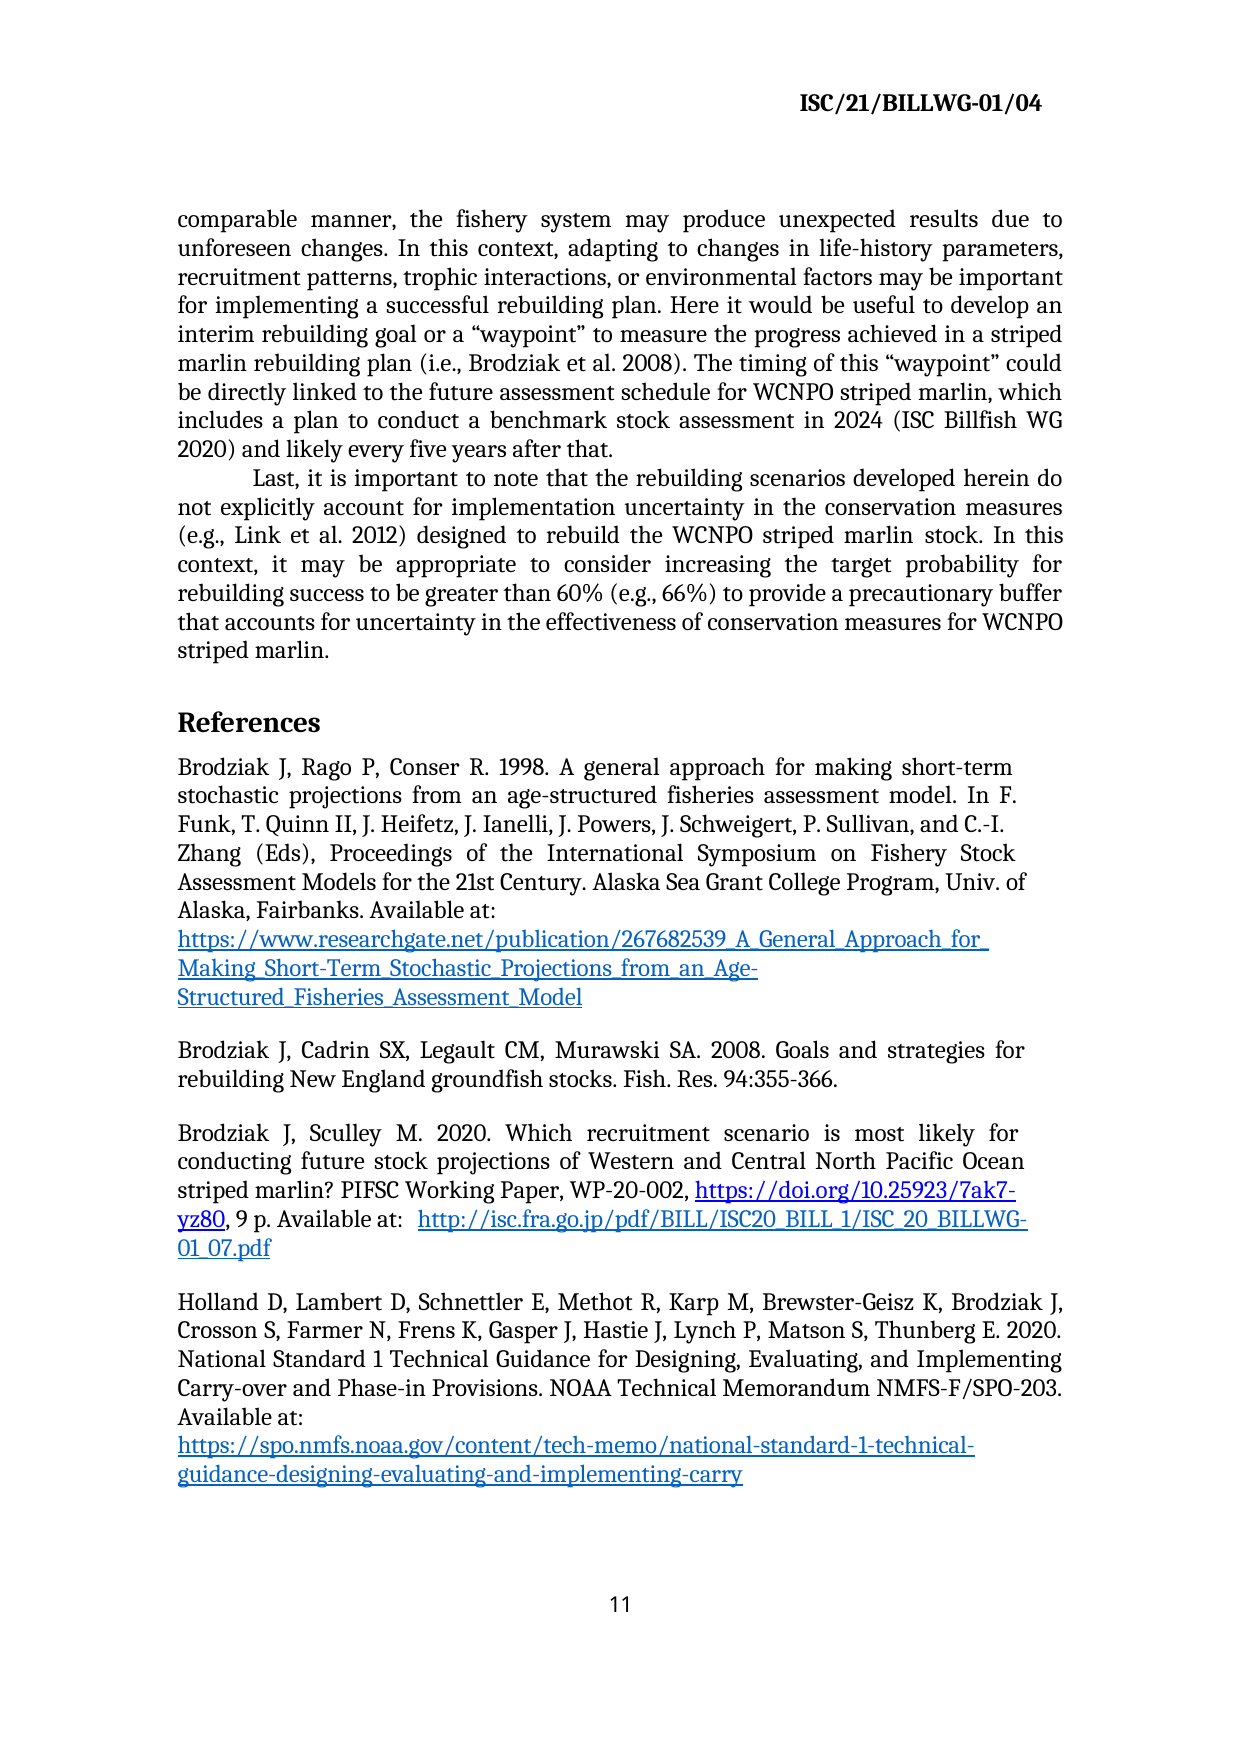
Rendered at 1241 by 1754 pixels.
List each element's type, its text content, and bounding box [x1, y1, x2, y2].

text Holland D, Lambert D, Schnettler E, Methot R, Karp M, Brewster-Geisz K, Brodziak J, Crosson S, Farmer N, Frens K, Gasper J, Hastie J, Lynch P, Matson S, Thunberg E. 2020. National Standard 1 Technical Guidance for Designing, Evaluating, and Implementing Carry-over and Phase-in Provisions. NOAA Technical Memorandum NMFS-F/SPO-203. Available at: [177, 1287, 1063, 1431]
text Last, it is important to note that the rebuilding scenarios developed herein do not explicitly account for implementation uncertainty in the conservation measures (e.g., Link et al. 2012) designed to rebuild the WCNPO striped marlin stock. In this context, it may be appropriate to consider increasing the target probability for rebuilding success to be greater than 60% (e.g., 66%) to provide a precautionary buffer that accounts for uncertainty in the effectiveness of conservation measures for WCNPO striped marlin. [177, 464, 1064, 665]
text https://spo.nmfs.noaa.gov/content/tech-memo/national-standard-1-technical- guidance-designing-evaluating-and-implementing-carry [177, 1431, 1026, 1489]
subtitle References [177, 706, 1230, 740]
text comparable manner, the fishery system may produce unexpected results due to unforeseen changes. In this context, adapting to changes in life-history parameters, recruitment patterns, trophic interactions, or environmental factors may be important for implementing a successful rebuilding plan. Here it would be useful to develop an interim rebuilding goal or a “waypoint” to measure the progress achieved in a striped marlin rebuilding plan (i.e., Brodziak et al. 2008). The timing of this “waypoint” could be directly linked to the future assessment schedule for WCNPO striped marlin, which includes a plan to conduct a benchmark stock assessment in 2024 (ISC Billfish WG 2020) and likely every five years after that. [177, 205, 1064, 464]
text Brodziak J, Rago P, Conser R. 1998. A general approach for making short-term stochastic projections from an age-structured fisheries assessment model. In F. Funk, T. Quinn II, J. Heifetz, J. Ianelli, J. Powers, J. Schweigert, P. Sullivan, and C.-I. Zhang (Eds), Proceedings of the International Symposium on Fishery Stock Assessment Models for the 21st Century. Alaska Sea Grant College Program, Univ. of Alaska, Fairbanks. Available at: https://www.researchgate.net/publication/267682539_A_General_Approach_for_ Making_Short-Term_Stochastic_Projections_from_an_Age- Structured_Fisheries_Assessment_Model [177, 752, 1063, 1011]
text Brodziak J, Cadrin SX, Legault CM, Murawski SA. 2008. Goals and strategies for rebuilding New England groundfish stocks. Fish. Res. 94:355-366. [177, 1036, 1063, 1094]
text Brodziak J, Sculley M. 2020. Which recruitment scenario is most likely for conducting future stock projections of Western and Central North Pacific Ocean striped marlin? PIFSC Working Paper, WP-20-002, https://doi.org/10.25923/7ak7- yz80, 9 p. Available at: http://isc.fra.go.jp/pdf/BILL/ISC20_BILL_1/ISC_20_BILLWG-01_07.pdf [177, 1118, 1063, 1262]
